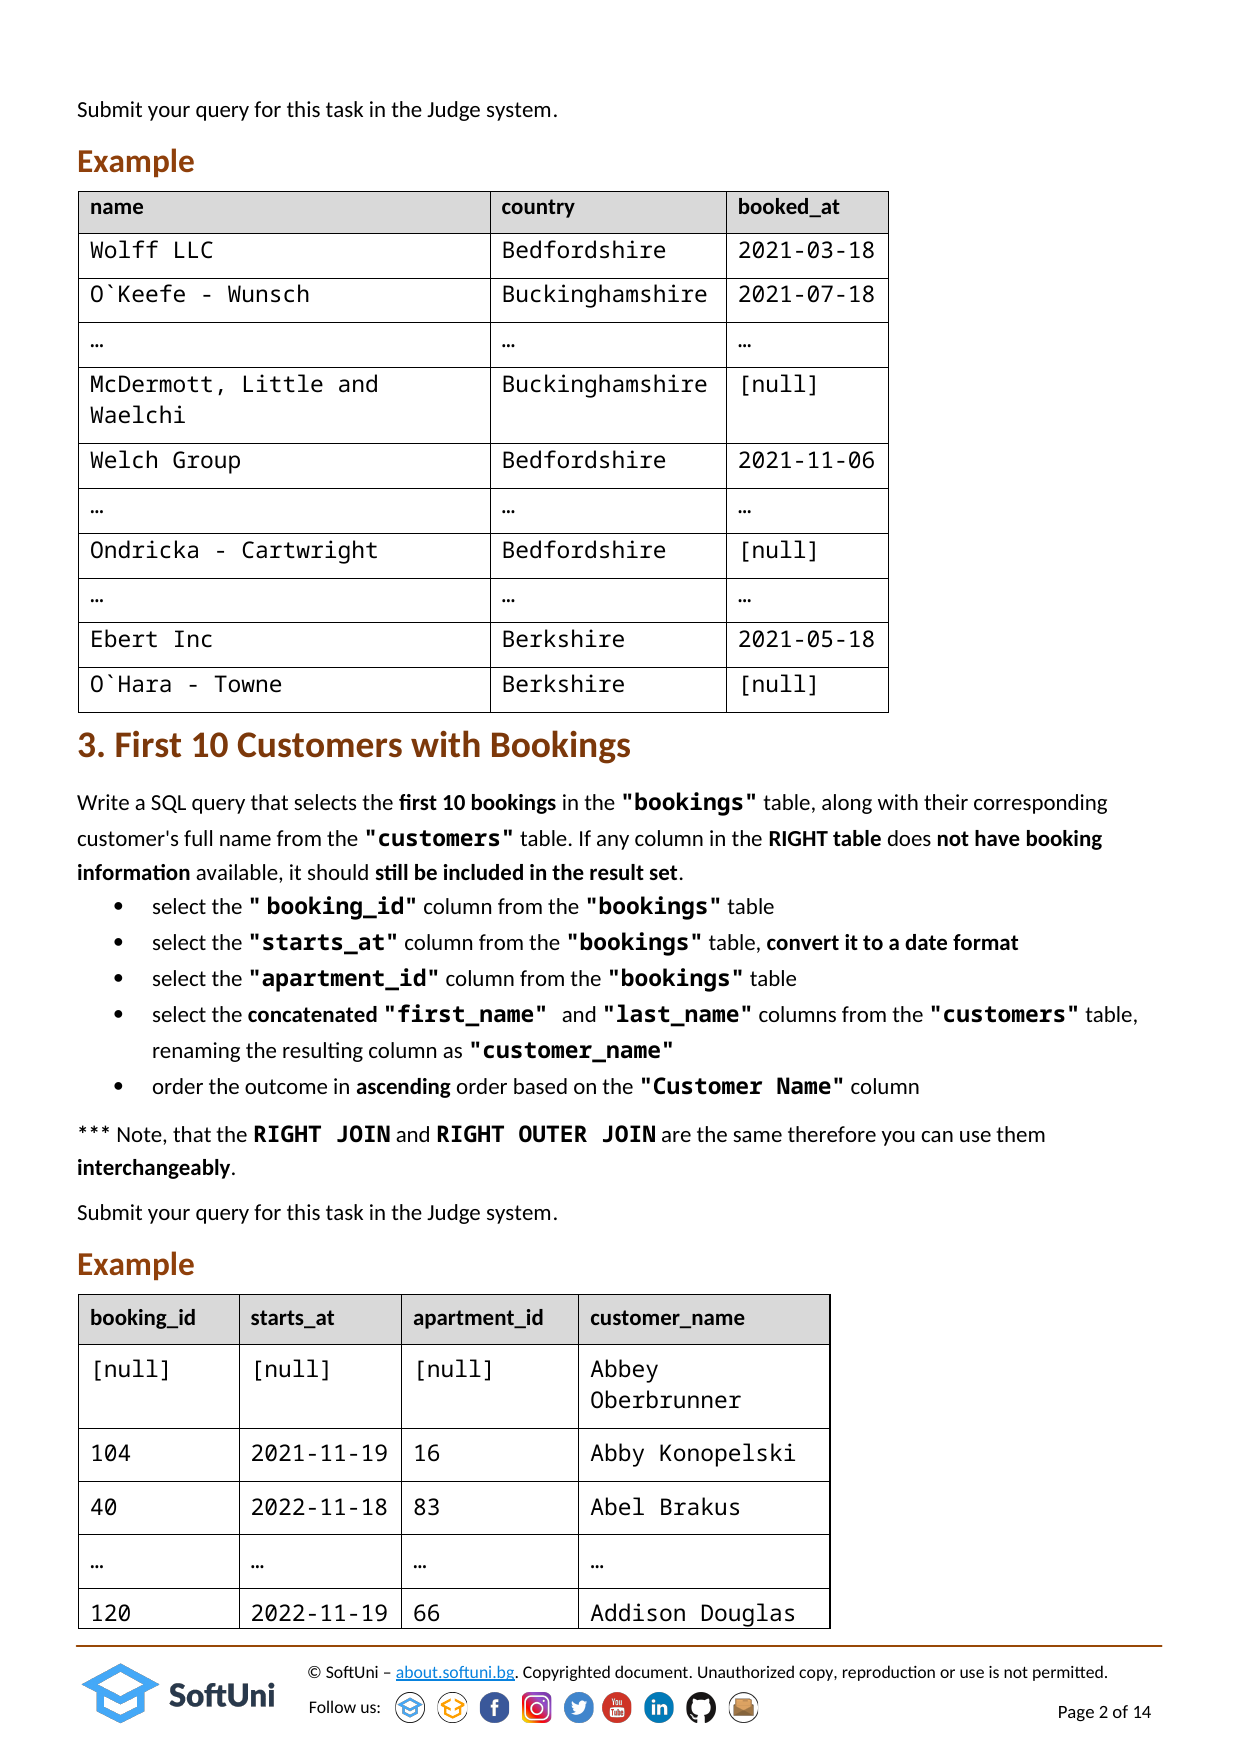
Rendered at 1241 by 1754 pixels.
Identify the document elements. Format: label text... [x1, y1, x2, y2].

picture [564, 1692, 594, 1723]
table_header name [79, 192, 490, 233]
table_cell [null] [727, 534, 888, 577]
table_header booking_id [79, 1295, 239, 1344]
text Submit your query for this task in the Judge system. [77, 95, 1163, 123]
table_cell Addison Douglas [579, 1589, 829, 1628]
text *** Note, that the RIGHT JOIN and RIGHT OUTER JOIN are the same therefore you can use them interchangeably. [77, 1118, 1163, 1181]
table_header apartment_id [402, 1295, 578, 1344]
table_cell 66 [402, 1589, 578, 1628]
list select the " booking_id" column from the "bookings" table [114, 890, 1163, 921]
table_cell Ondricka - Cartwright [79, 534, 490, 577]
table_cell … [491, 579, 726, 622]
table_header starts_at [240, 1295, 401, 1344]
picture [644, 1714, 653, 1723]
table_cell … [727, 579, 888, 622]
table_cell 120 [79, 1589, 239, 1628]
picture [75, 1658, 281, 1729]
table_cell 2021-03-18 [727, 234, 888, 277]
list order the outcome in ascending order based on the "Customer Name" column [114, 1069, 1163, 1101]
table_cell … [79, 489, 490, 533]
table_cell 104 [79, 1429, 239, 1481]
table_cell O`Keefe - Wunsch [79, 279, 490, 322]
table_cell 2021-11-06 [727, 444, 888, 488]
table_cell Ebert Inc [79, 623, 490, 667]
table_cell … [579, 1535, 829, 1587]
table_cell … [402, 1535, 578, 1587]
picture [644, 1692, 653, 1701]
table_cell [null] [79, 1345, 239, 1428]
table_cell 2022-11-18 [240, 1482, 401, 1534]
table_cell O`Hara - Towne [79, 668, 490, 712]
text Submit your query for this task in the Judge system. [77, 1198, 1163, 1226]
table_cell 40 [79, 1482, 239, 1534]
table_header country [491, 192, 726, 233]
table_cell … [727, 323, 888, 367]
picture [479, 1692, 510, 1723]
table_cell Buckinghamshire [491, 368, 726, 443]
table_cell … [240, 1535, 401, 1587]
list select the "apartment_id" column from the "bookings" table [114, 962, 1163, 993]
picture [665, 1714, 674, 1723]
table_cell Bedfordshire [491, 444, 726, 488]
table_header booked_at [727, 192, 888, 233]
table_cell Wolff LLC [79, 234, 490, 277]
table_cell McDermott, Little and Waelchi [79, 368, 490, 443]
table_cell Bedfordshire [491, 234, 726, 277]
table_cell [null] [402, 1345, 578, 1428]
table_cell 2022-11-19 [240, 1589, 401, 1628]
picture [437, 1692, 468, 1723]
subtitle Example [77, 140, 1163, 181]
list select the "starts_at" column from the "bookings" table, convert it to a date format [114, 926, 1163, 957]
picture [728, 1692, 759, 1723]
table_cell Welch Group [79, 444, 490, 488]
picture [395, 1692, 425, 1723]
picture [665, 1692, 674, 1701]
subtitle First 10 Customers with Bookings [77, 721, 1163, 767]
table_cell … [79, 1535, 239, 1587]
table_cell 16 [402, 1429, 578, 1481]
table_cell 2021-07-18 [727, 279, 888, 322]
picture [686, 1692, 716, 1723]
table_cell [null] [727, 368, 888, 443]
table_cell … [491, 489, 726, 533]
list select the concatenated "first_name" and "last_name" columns from the "customers" table, renaming the resulting column as "customer_name" [114, 998, 1163, 1065]
table_cell Abel Brakus [579, 1482, 829, 1534]
table_cell Bedfordshire [491, 534, 726, 577]
table_cell … [79, 323, 490, 367]
table_cell Berkshire [491, 623, 726, 667]
subtitle Example [77, 1243, 1163, 1283]
table_cell … [727, 489, 888, 533]
table_cell … [79, 579, 490, 622]
table_cell [null] [727, 668, 888, 712]
table_cell Abby Konopelski [579, 1429, 829, 1481]
table_cell Abbey Oberbrunner [579, 1345, 829, 1428]
table_cell Buckinghamshire [491, 279, 726, 322]
picture [658, 1705, 667, 1714]
picture [602, 1692, 632, 1723]
table_cell 2021-11-19 [240, 1429, 401, 1481]
table_cell [null] [240, 1345, 401, 1428]
table_cell 2021-05-18 [727, 623, 888, 667]
picture [522, 1692, 552, 1723]
table_cell 83 [402, 1482, 578, 1534]
table_header customer_name [579, 1295, 829, 1344]
table_cell … [491, 323, 726, 367]
table_cell Berkshire [491, 668, 726, 712]
text Write a SQL query that selects the first 10 bookings in the "bookings" table, along with their corresponding customer's full name from the "customers" table. If any column in the RIGHT table does not have booking information available, it should still be included in the result set. [77, 786, 1163, 886]
